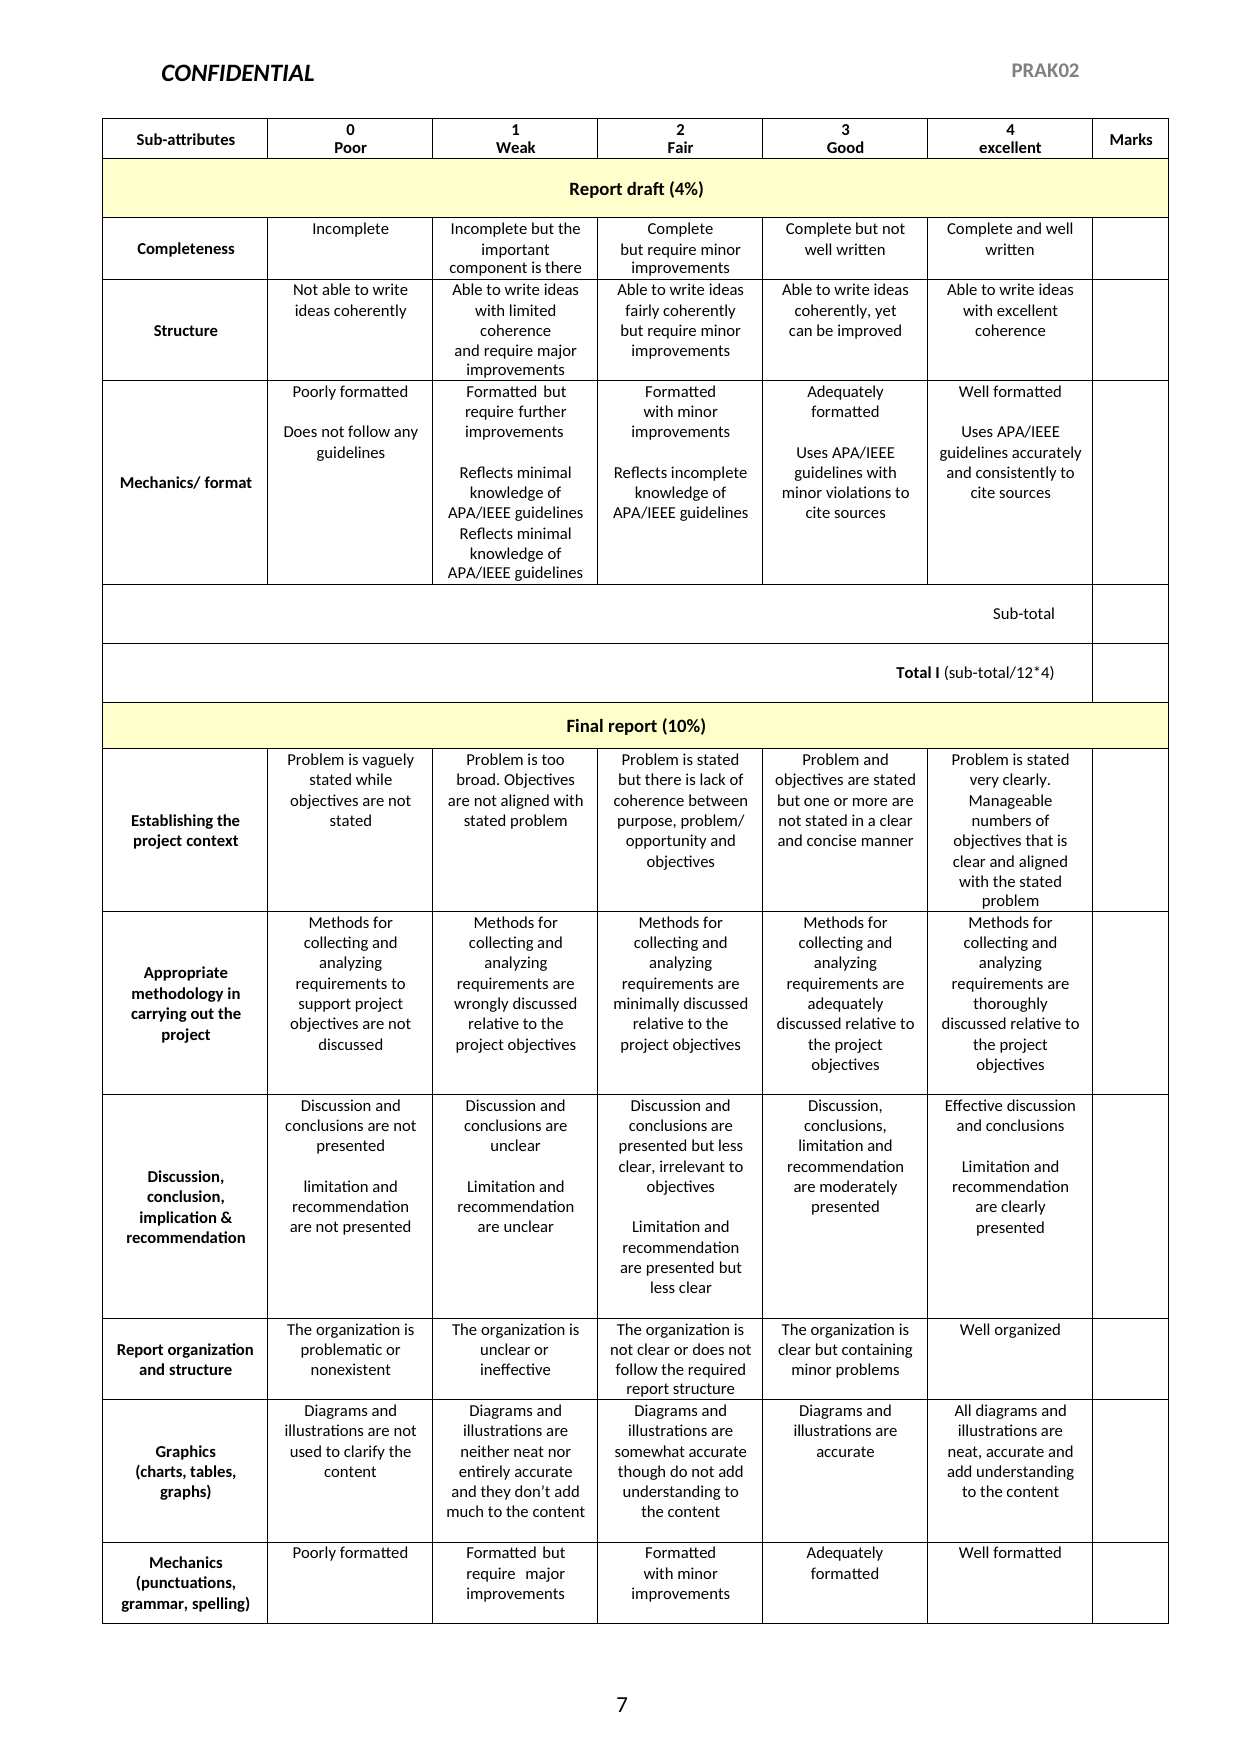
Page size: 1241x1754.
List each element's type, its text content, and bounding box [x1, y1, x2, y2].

table_cell Discussion and conclusions are presented but less clear, irrelevant to objectives Limitation and recommendation are presented but less clear [598, 1095, 762, 1318]
table_cell Able to write ideas with excellent coherence [928, 280, 1092, 380]
table_cell Adequately formatted Uses APA/IEEE guidelines with minor violations to cite sources [763, 381, 927, 583]
table_cell Diagrams and illustrations are neither neat nor entirely accurate and they don’t add much to the content [433, 1400, 597, 1542]
table_cell All diagrams and illustrations are neat, accurate and add understanding to the content [928, 1400, 1092, 1542]
table_cell [1093, 1400, 1168, 1542]
table_cell [1093, 1543, 1168, 1623]
table_cell Structure [103, 280, 267, 380]
table_cell The organization is clear but containing minor problems [763, 1319, 927, 1399]
table_cell Methods for collecting and analyzing requirements are wrongly discussed relative to the project objectives [433, 912, 597, 1094]
table_cell Problem is stated but there is lack of coherence between purpose, problem/ opportunity and objectives [598, 749, 762, 911]
table_cell Methods for collecting and analyzing requirements are thoroughly discussed relative to the project objectives [928, 912, 1092, 1094]
table_cell Diagrams and illustrations are not used to clarify the content [268, 1400, 432, 1542]
table_cell Methods for collecting and analyzing requirements are minimally discussed relative to the project objectives [598, 912, 762, 1094]
table_cell Well formatted [928, 1543, 1092, 1623]
table_cell Report organization and structure [103, 1319, 267, 1399]
table_cell Able to write ideas coherently, yet can be improved [763, 280, 927, 380]
table_cell Complete but require minor improvements [598, 218, 762, 278]
table_cell Formatted but require major improvements [433, 1543, 597, 1623]
table_header 0 Poor [268, 119, 432, 158]
table_cell Completeness [103, 218, 267, 278]
table_cell [1093, 381, 1168, 583]
table_cell Adequately formatted [763, 1543, 927, 1623]
table_header Sub-attributes [103, 119, 267, 158]
table_cell Well organized [928, 1319, 1092, 1399]
table_cell Complete but not well written [763, 218, 927, 278]
table_cell Poorly formatted [268, 1543, 432, 1623]
table_cell Methods for collecting and analyzing requirements to support project objectives are not discussed [268, 912, 432, 1094]
table_cell Discussion and conclusions are not presented limitation and recommendation are not presented [268, 1095, 432, 1318]
table_cell Complete and well written [928, 218, 1092, 278]
table_cell [1093, 585, 1168, 642]
table_cell Formatted but require further improvements Reflects minimal knowledge of APA/IEEE guidelines Reflects minimal knowledge of APA/IEEE guidelines [433, 381, 597, 583]
table_cell Effective discussion and conclusions Limitation and recommendation are clearly presented [928, 1095, 1092, 1318]
table_cell Able to write ideas fairly coherently but require minor improvements [598, 280, 762, 380]
table_cell [1093, 1319, 1168, 1399]
table_cell Able to write ideas with limited coherence and require major improvements [433, 280, 597, 380]
table_cell Diagrams and illustrations are accurate [763, 1400, 927, 1542]
table_cell The organization is unclear or ineffective [433, 1319, 597, 1399]
table_cell Not able to write ideas coherently [268, 280, 432, 380]
table_cell Mechanics (punctuations, grammar, spelling) [103, 1543, 267, 1623]
table_cell Diagrams and illustrations are somewhat accurate though do not add understanding to the content [598, 1400, 762, 1542]
table_cell [1093, 749, 1168, 911]
table_cell [1093, 1095, 1168, 1318]
table_cell Problem is vaguely stated while objectives are not stated [268, 749, 432, 911]
table_cell Report draft (4%) [103, 159, 1168, 217]
table_header 2 Fair [598, 119, 762, 158]
table_cell Formatted with minor improvements Reflects incomplete knowledge of APA/IEEE guidelines [598, 381, 762, 583]
table_cell Mechanics/ format [103, 381, 267, 583]
table_cell Total I (sub-total/12*4) [103, 644, 1092, 702]
table_cell Problem is too broad. Objectives are not aligned with stated problem [433, 749, 597, 911]
table_cell The organization is problematic or nonexistent [268, 1319, 432, 1399]
table_cell Poorly formatted Does not follow any guidelines [268, 381, 432, 583]
table_cell Formatted with minor improvements [598, 1543, 762, 1623]
table_header 1 Weak [433, 119, 597, 158]
table_cell Discussion, conclusions, limitation and recommendation are moderately presented [763, 1095, 927, 1318]
table_cell Establishing the project context [103, 749, 267, 911]
table_cell Discussion, conclusion, implication & recommendation [103, 1095, 267, 1318]
table_header 3 Good [763, 119, 927, 158]
table_cell [1093, 280, 1168, 380]
table_cell [1093, 912, 1168, 1094]
table_cell [1093, 644, 1168, 702]
table_cell Appropriate methodology in carrying out the project [103, 912, 267, 1094]
table_cell Final report (10%) [103, 703, 1168, 748]
table_cell Methods for collecting and analyzing requirements are adequately discussed relative to the project objectives [763, 912, 927, 1094]
table_cell Incomplete [268, 218, 432, 278]
table_cell Problem and objectives are stated but one or more are not stated in a clear and concise manner [763, 749, 927, 911]
table_cell Problem is stated very clearly. Manageable numbers of objectives that is clear and aligned with the stated problem [928, 749, 1092, 911]
table_cell The organization is not clear or does not follow the required report structure [598, 1319, 762, 1399]
table_cell Sub-total [103, 585, 1092, 642]
table_cell Well formatted Uses APA/IEEE guidelines accurately and consistently to cite sources [928, 381, 1092, 583]
table_cell Incomplete but the important component is there [433, 218, 597, 278]
table_cell [1093, 218, 1168, 278]
table_header 4 excellent [928, 119, 1092, 158]
table_cell Graphics (charts, tables, graphs) [103, 1400, 267, 1542]
table_header Marks [1093, 119, 1168, 158]
table_cell Discussion and conclusions are unclear Limitation and recommendation are unclear [433, 1095, 597, 1318]
